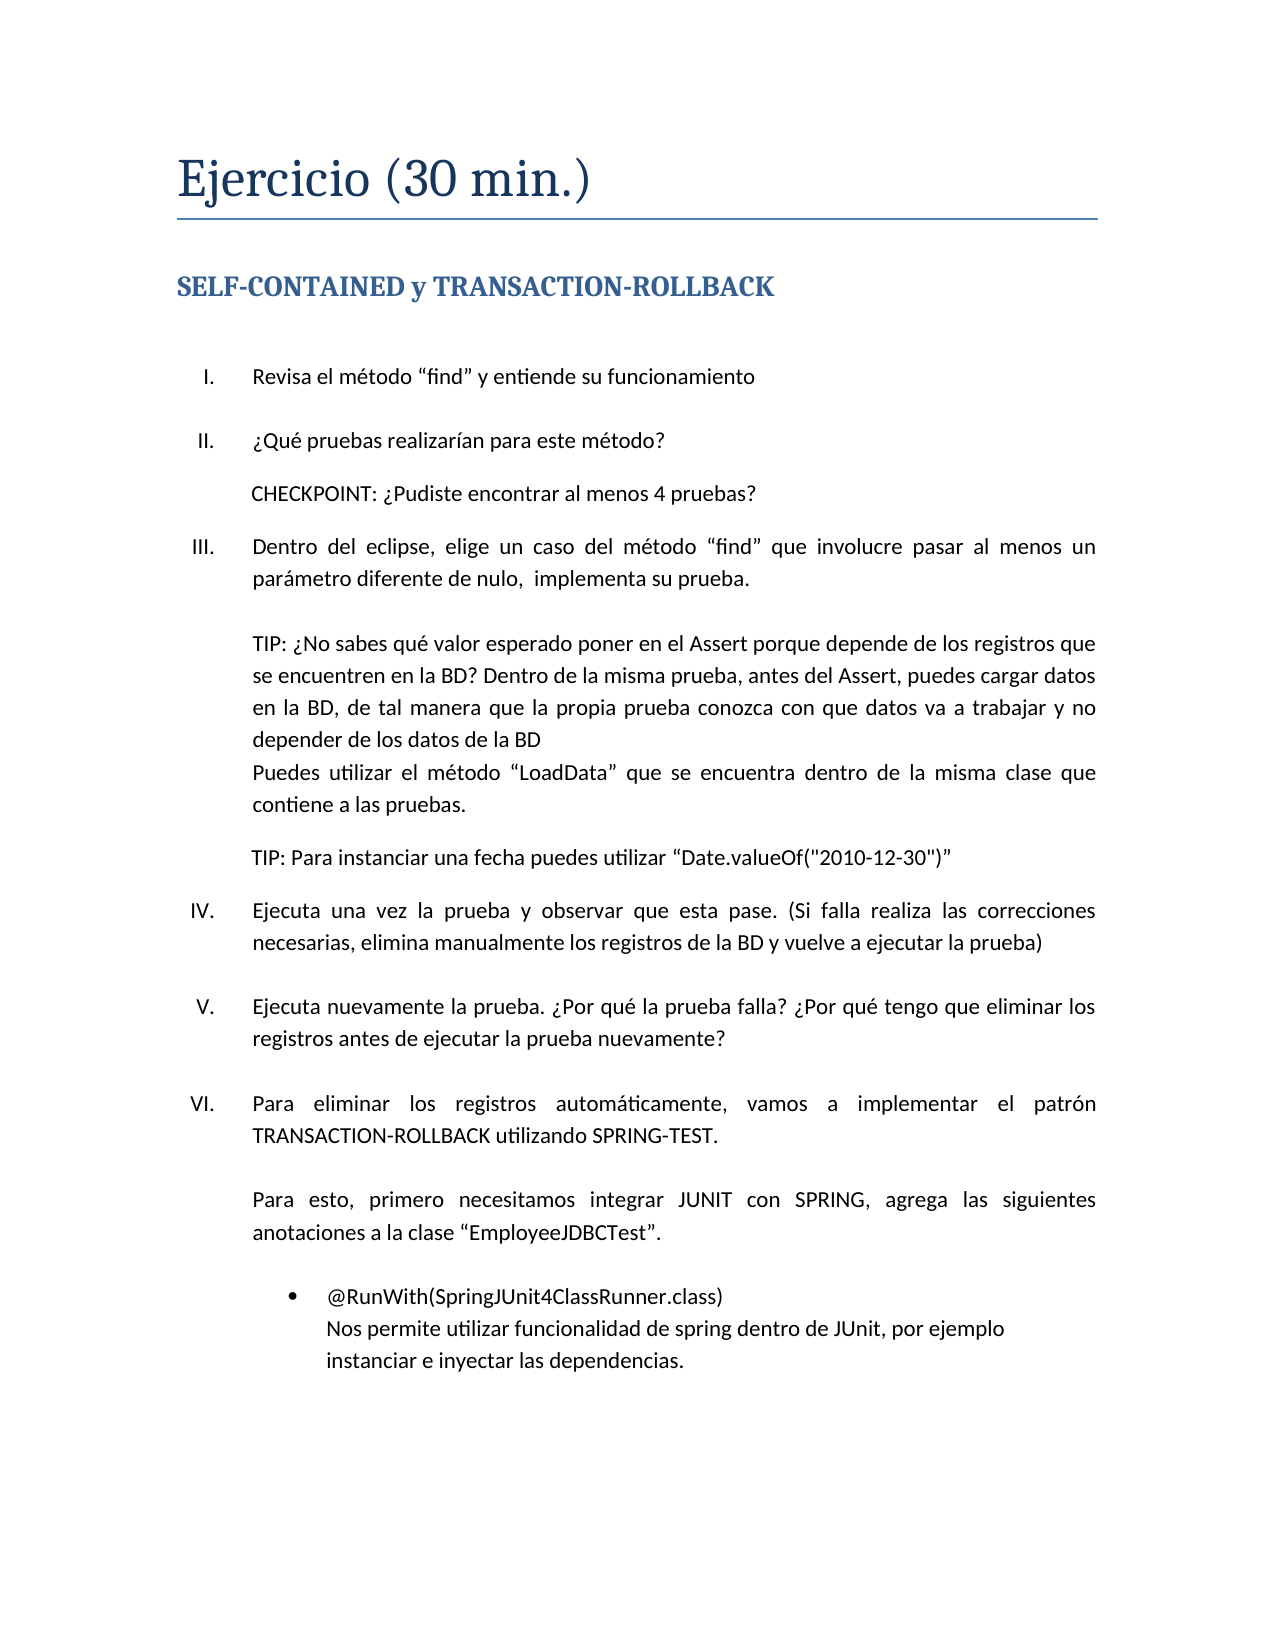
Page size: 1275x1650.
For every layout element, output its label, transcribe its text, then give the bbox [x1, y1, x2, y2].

list Ejecuta nuevamente la prueba. ¿Por qué la prueba falla? ¿Por qué tengo que eliminar los registros antes de ejecutar la prueba nuevamente? [215, 992, 1098, 1053]
list Ejecuta una vez la prueba y observar que esta pase. (Si falla realiza las correcciones necesarias, elimina manualmente los registros de la BD y vuelve a ejecutar la prueba) [215, 896, 1098, 956]
text TIP: Para instanciar una fecha puedes utilizar “Date.valueOf("2010-12-30")” [177, 843, 1098, 871]
list @RunWith(SpringJUnit4ClassRunner.class) Nos permite utilizar funcionalidad de spring dentro de JUnit, por ejemplo instanciar e inyectar las dependencias. [288, 1282, 1098, 1374]
list TIP: ¿No sabes qué valor esperado poner en el Assert porque depende de los registros que se encuentren en la BD? Dentro de la misma prueba, antes del Assert, puedes cargar datos en la BD, de tal manera que la propia prueba conozca con que datos va a trabajar y no depender de los datos de la BD [252, 629, 1098, 753]
list Para esto, primero necesitamos integrar JUNIT con SPRING, agrega las siguientes anotaciones a la clase “EmployeeJDBCTest”. [252, 1186, 1098, 1246]
list Puedes utilizar el método “LoadData” que se encuentra dentro de la misma clase que contiene a las pruebas. [252, 758, 1098, 818]
title Ejercicio (30 min.) [177, 148, 1098, 218]
text CHECKPOINT: ¿Pudiste encontrar al menos 4 pruebas? [207, 479, 1098, 507]
list ¿Qué pruebas realizarían para este método? [215, 426, 1098, 454]
list Para eliminar los registros automáticamente, vamos a implementar el patrón TRANSACTION-ROLLBACK utilizando SPRING-TEST. [215, 1089, 1098, 1149]
subtitle SELF-CONTAINED y TRANSACTION-ROLLBACK [177, 270, 1098, 304]
list Dentro del eclipse, elige un caso del método “find” que involucre pasar al menos un parámetro diferente de nulo, implementa su prueba. [215, 532, 1098, 592]
list Revisa el método “find” y entiende su funcionamiento [215, 362, 1098, 390]
